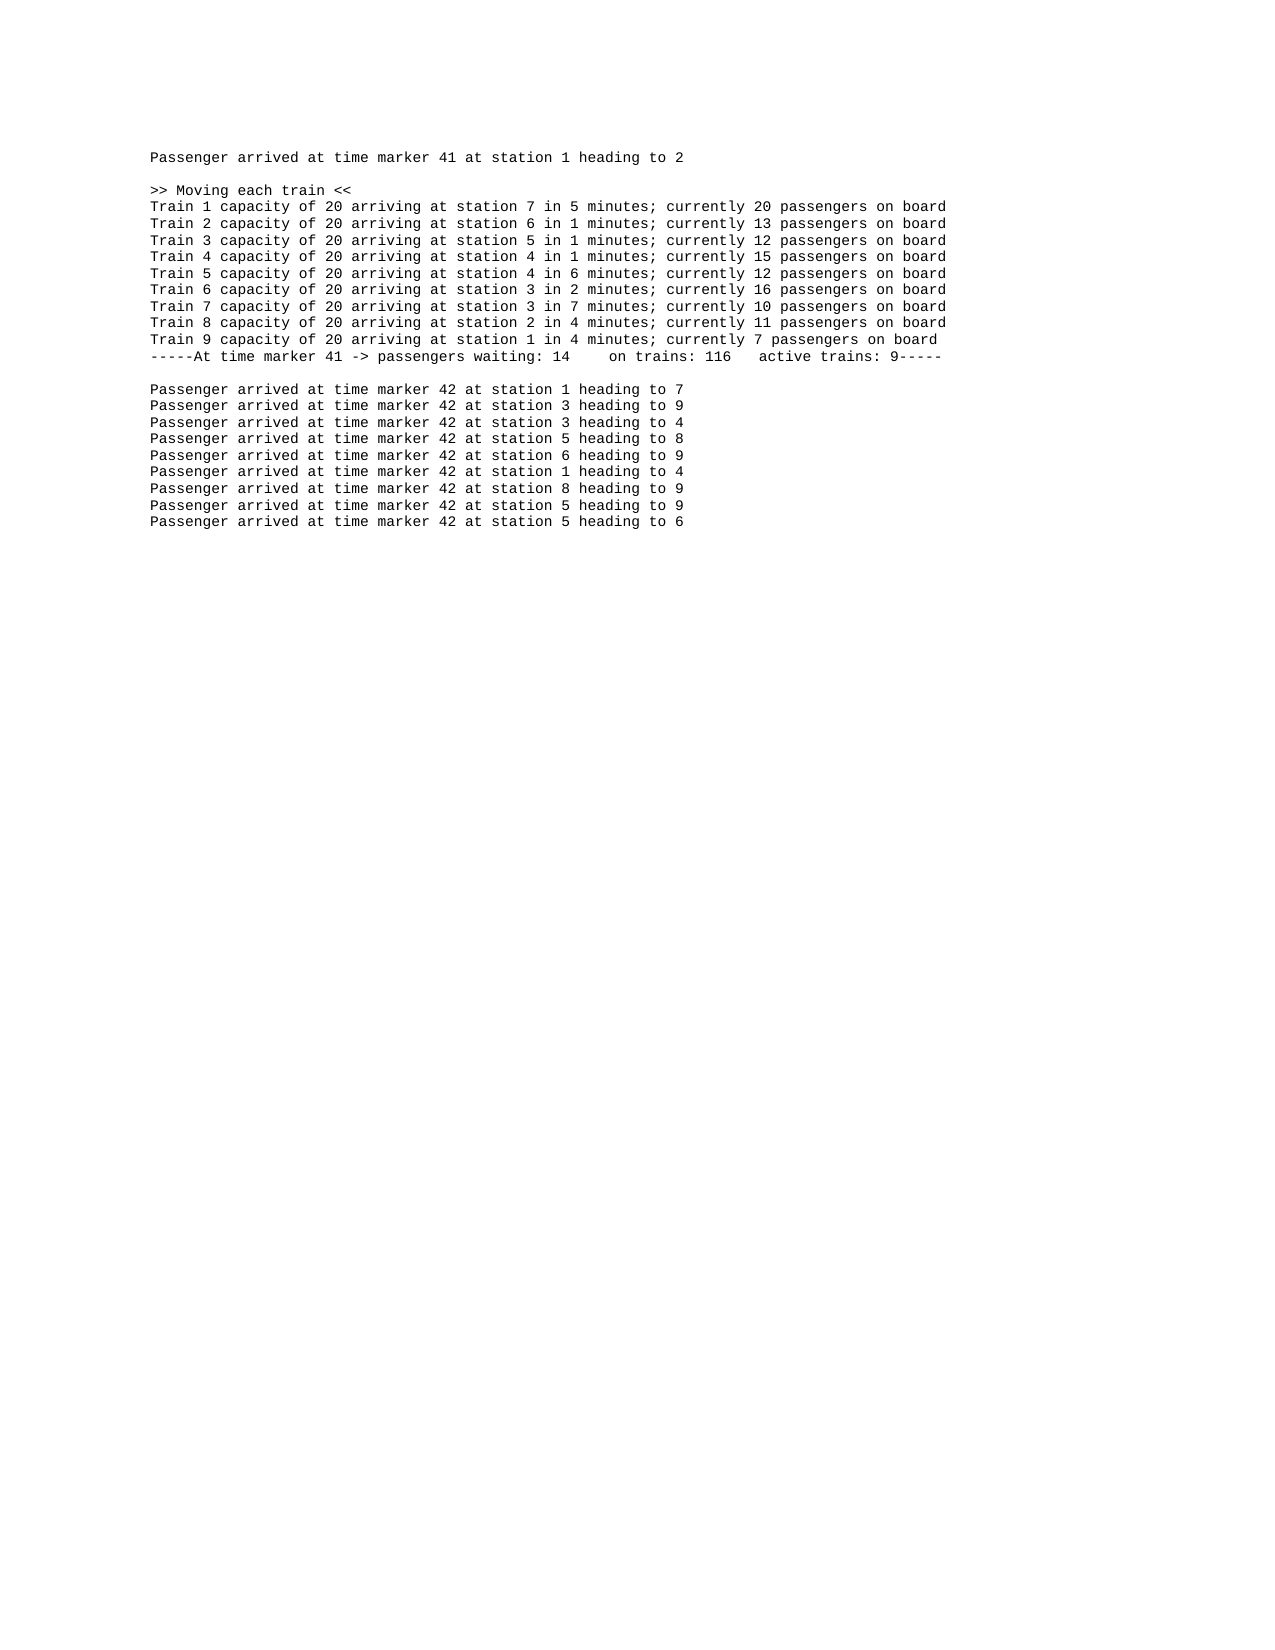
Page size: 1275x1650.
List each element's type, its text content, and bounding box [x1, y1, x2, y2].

subtitle -----At time marker 41 -> passengers waiting: 14 on trains: 116 active trains: 9----- [150, 349, 1125, 365]
subtitle Train 5 capacity of 20 arriving at station 4 in 6 minutes; currently 12 passengers on board [150, 266, 1125, 282]
subtitle >> Moving each train << [150, 183, 1125, 200]
subtitle Passenger arrived at time marker 42 at station 5 heading to 6 [150, 514, 1125, 531]
subtitle Train 7 capacity of 20 arriving at station 3 in 7 minutes; currently 10 passengers on board [150, 299, 1125, 316]
subtitle Passenger arrived at time marker 42 at station 1 heading to 4 [150, 465, 1125, 481]
subtitle Passenger arrived at time marker 42 at station 6 heading to 9 [150, 448, 1125, 465]
subtitle Passenger arrived at time marker 42 at station 5 heading to 9 [150, 498, 1125, 514]
subtitle Passenger arrived at time marker 41 at station 1 heading to 2 [150, 150, 1125, 167]
subtitle Passenger arrived at time marker 42 at station 3 heading to 9 [150, 398, 1125, 415]
subtitle Passenger arrived at time marker 42 at station 1 heading to 7 [150, 382, 1125, 398]
subtitle Train 2 capacity of 20 arriving at station 6 in 1 minutes; currently 13 passengers on board [150, 216, 1125, 233]
subtitle Train 8 capacity of 20 arriving at station 2 in 4 minutes; currently 11 passengers on board [150, 316, 1125, 332]
subtitle Train 6 capacity of 20 arriving at station 3 in 2 minutes; currently 16 passengers on board [150, 282, 1125, 299]
subtitle Passenger arrived at time marker 42 at station 8 heading to 9 [150, 481, 1125, 498]
subtitle Train 1 capacity of 20 arriving at station 7 in 5 minutes; currently 20 passengers on board [150, 200, 1125, 216]
subtitle Train 9 capacity of 20 arriving at station 1 in 4 minutes; currently 7 passengers on board [150, 332, 1125, 349]
subtitle Train 4 capacity of 20 arriving at station 4 in 1 minutes; currently 15 passengers on board [150, 249, 1125, 266]
subtitle Train 3 capacity of 20 arriving at station 5 in 1 minutes; currently 12 passengers on board [150, 233, 1125, 249]
subtitle Passenger arrived at time marker 42 at station 3 heading to 4 [150, 415, 1125, 432]
subtitle Passenger arrived at time marker 42 at station 5 heading to 8 [150, 432, 1125, 448]
